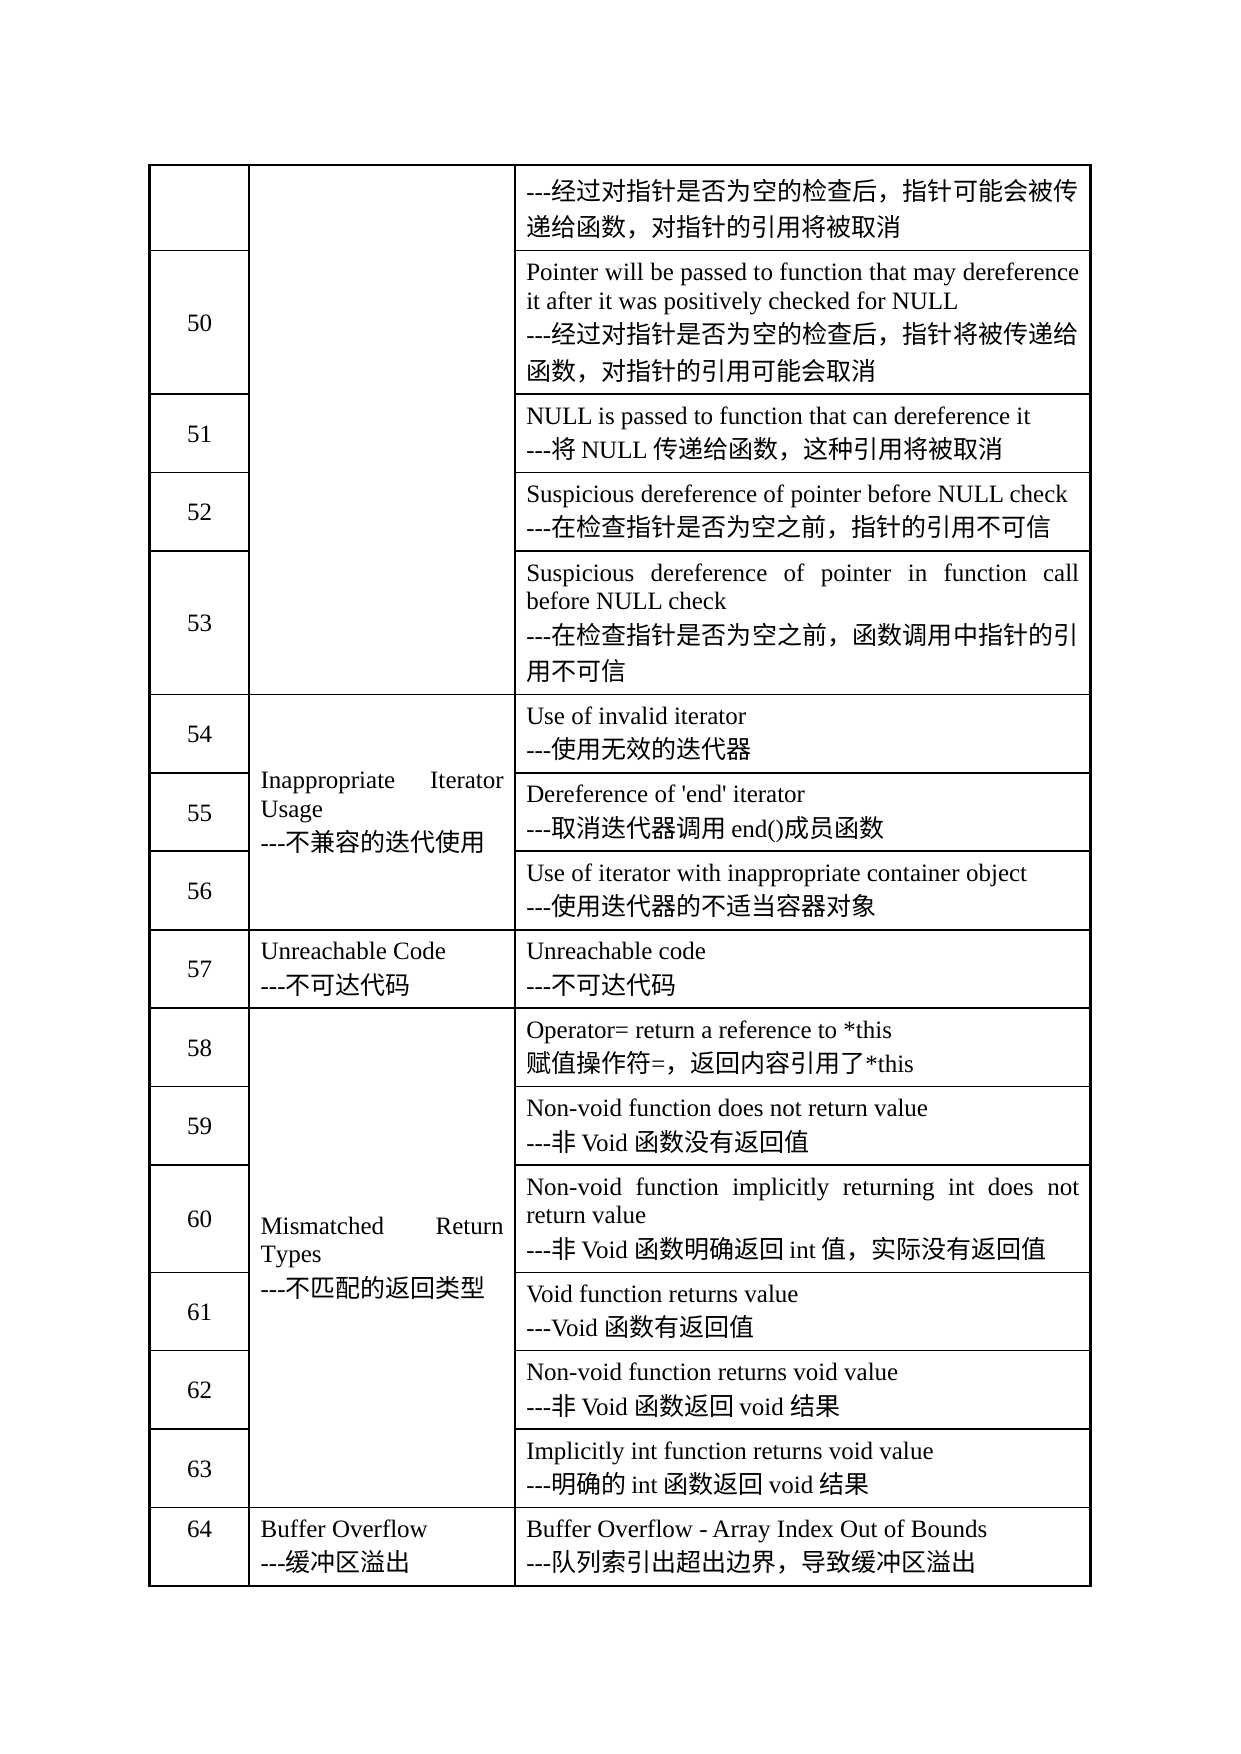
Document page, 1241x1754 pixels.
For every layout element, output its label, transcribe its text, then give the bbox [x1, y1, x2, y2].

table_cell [250, 1508, 514, 1585]
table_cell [516, 166, 1089, 250]
table_cell [151, 852, 248, 929]
table_cell [151, 1273, 248, 1350]
table_cell Use of invalid iterator ---使用无效的迭代器 [516, 695, 1089, 772]
table_cell Unreachable code ---不可达代码 [516, 931, 1089, 1007]
table_cell [151, 251, 248, 393]
table_cell [151, 166, 248, 250]
table_cell Buffer Overflow - Array Index Out of Bounds ---队列索引出超出边界，导致缓冲区溢出 [516, 1508, 1089, 1585]
table_cell [151, 1508, 248, 1585]
table_cell Non-void function implicitly returning int does not return value ---非Void 函数明确返回int 值，实际没有返回值 [516, 1166, 1089, 1271]
table_cell [151, 1009, 248, 1086]
table_cell Non-void function does not return value ---非Void 函数没有返回值 [516, 1087, 1089, 1164]
table_cell Operator= return a reference to *this 赋值操作符=，返回内容引用了*this [516, 1009, 1089, 1086]
table_cell Void function returns value ---Void 函数有返回值 [516, 1273, 1089, 1350]
table_cell [151, 1087, 248, 1164]
table_cell Dereference of 'end' iterator ---取消迭代器调用end()成员函数 [516, 774, 1089, 850]
table_cell Suspicious dereference of pointer before NULL check ---在检查指针是否为空之前，指针的引用不可信 [516, 473, 1089, 550]
table_cell Mismatched Return Types ---不匹配的返回类型 [250, 1009, 514, 1507]
table_cell Use of iterator with inappropriate container object ---使用迭代器的不适当容器对象 [516, 852, 1089, 929]
table_cell [151, 1351, 248, 1428]
table_cell Suspicious dereference of pointer in function call before NULL check ---在检查指针是否为空之前，函数调用中指针的引用不可信 [516, 552, 1089, 693]
table_cell [151, 695, 248, 772]
table_cell Implicitly int function returns void value ---明确的int 函数返回void 结果 [516, 1430, 1089, 1507]
table_cell Unreachable Code ---不可达代码 [250, 931, 514, 1007]
table_cell Pointer will be passed to function that may dereference it after it was positively checked for NULL ---经过对指针是否为空的检查后，指针将被传递给函数，对指针的引用可能会取消 [516, 251, 1089, 393]
table_cell [151, 774, 248, 850]
table_cell Inappropriate Iterator Usage ---不兼容的迭代使用 [250, 695, 514, 929]
table_cell [151, 552, 248, 693]
table_cell [151, 1166, 248, 1271]
table_cell NULL is passed to function that can dereference it ---将NULL 传递给函数，这种引用将被取消 [516, 395, 1089, 472]
table_cell [151, 473, 248, 550]
table_cell [151, 931, 248, 1007]
table_cell [151, 395, 248, 472]
table_cell [151, 1430, 248, 1507]
table_cell Non-void function returns void value ---非Void 函数返回void 结果 [516, 1351, 1089, 1428]
